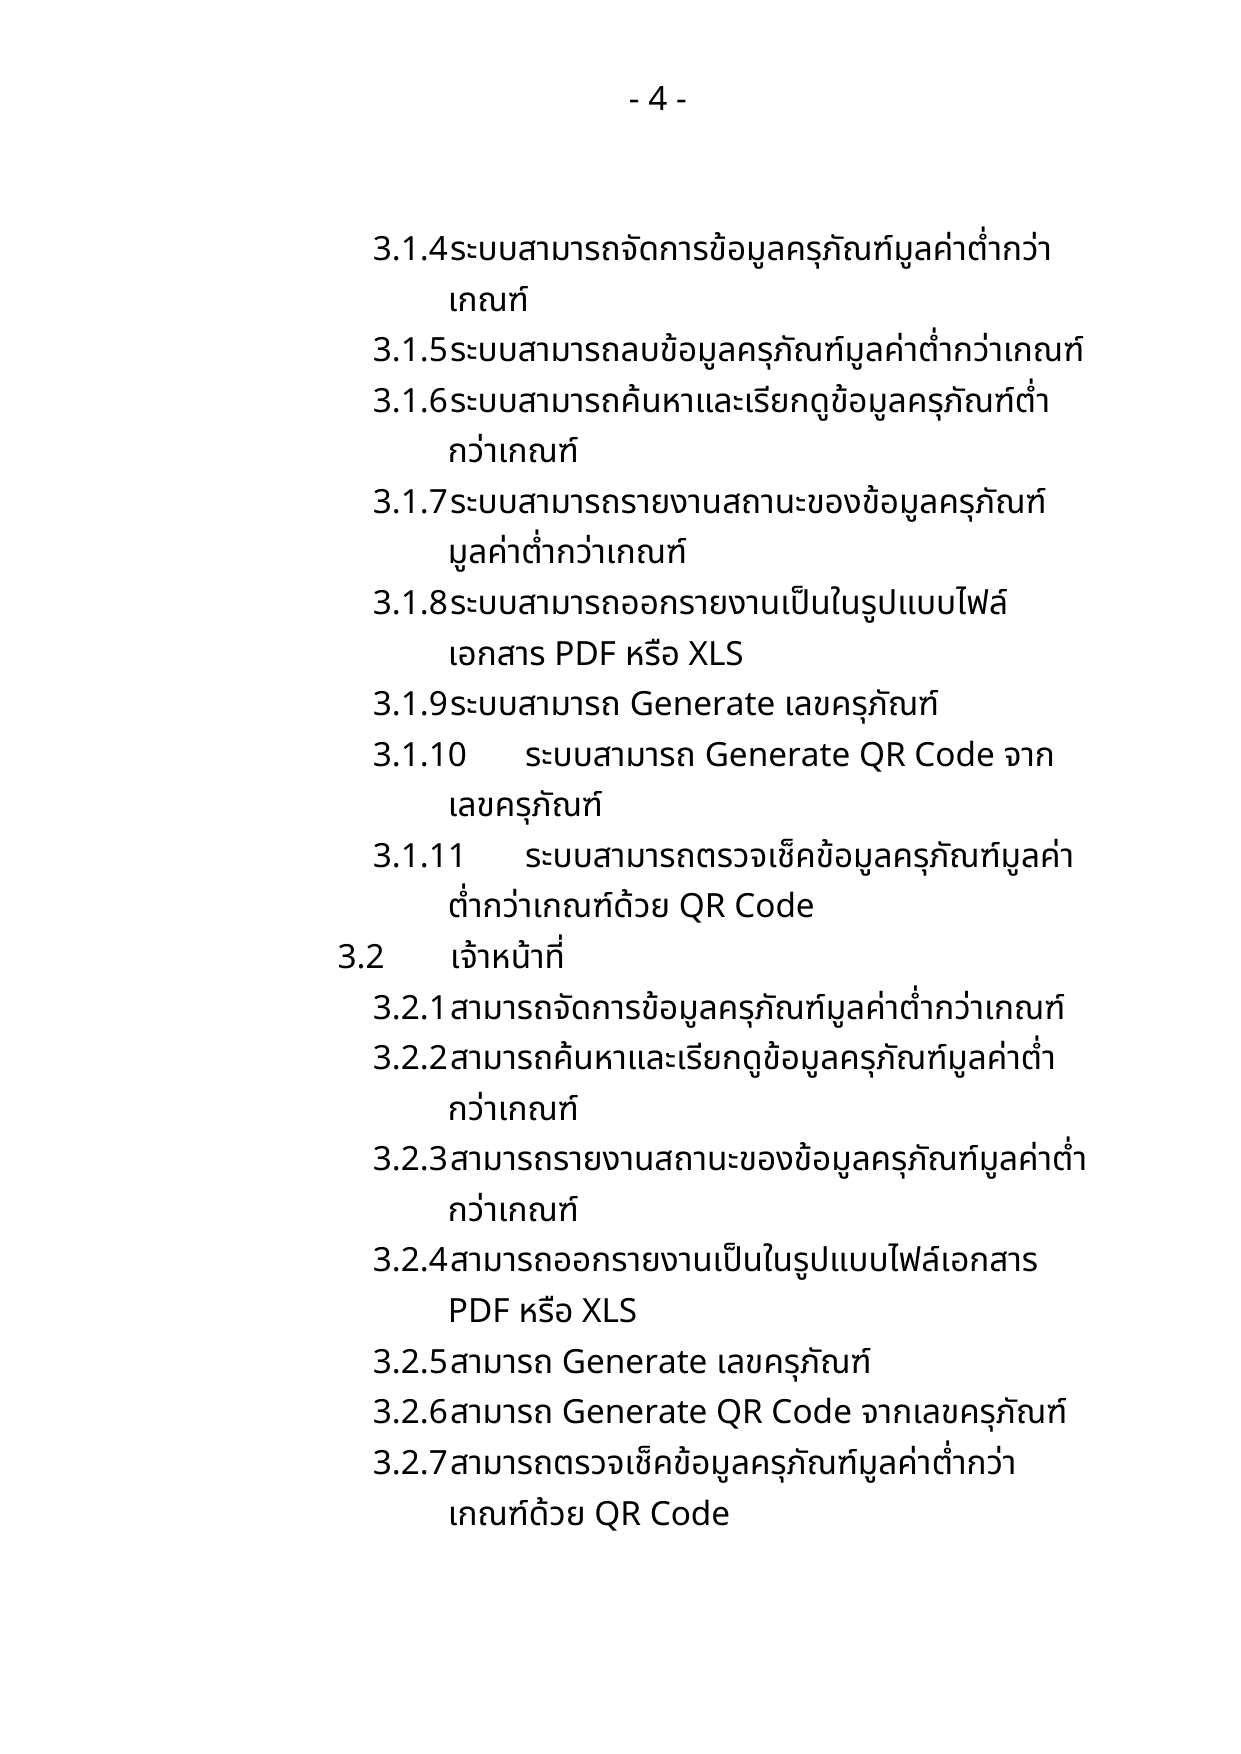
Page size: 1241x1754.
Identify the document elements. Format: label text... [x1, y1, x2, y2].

list เจ้าหน้าที่ [337, 933, 1090, 983]
list ระบบสามารถตรวจเช็คข้อมูลครุภัณฑ์มูลค่าต่ำกว่าเกณฑ์ด้วย QR Code [373, 832, 1090, 933]
list สามารถรายงานสถานะของข้อมูลครุภัณฑ์มูลค่าต่ำกว่าเกณฑ์ [373, 1135, 1090, 1236]
list สามารถออกรายงานเป็นในรูปแบบไฟล์เอกสาร PDF หรือ XLS [373, 1236, 1090, 1337]
list ระบบสามารถ Generate QR Code จากเลขครุภัณฑ์ [373, 731, 1090, 832]
list ระบบสามารถลบข้อมูลครุภัณฑ์มูลค่าต่ำกว่าเกณฑ์ [373, 326, 1090, 377]
list ระบบสามารถ Generate เลขครุภัณฑ์ [373, 680, 1090, 731]
list สามารถตรวจเช็คข้อมูลครุภัณฑ์มูลค่าต่ำกว่าเกณฑ์ด้วย QR Code [373, 1439, 1090, 1540]
list ระบบสามารถค้นหาและเรียกดูข้อมูลครุภัณฑ์ต่ำกว่าเกณฑ์ [373, 377, 1090, 478]
list ระบบสามารถรายงานสถานะของข้อมูลครุภัณฑ์มูลค่าต่ำกว่าเกณฑ์ [373, 478, 1090, 579]
list สามารถจัดการข้อมูลครุภัณฑ์มูลค่าต่ำกว่าเกณฑ์ [373, 983, 1090, 1034]
list ระบบสามารถจัดการข้อมูลครุภัณฑ์มูลค่าต่ำกว่าเกณฑ์ [373, 225, 1090, 326]
list ระบบสามารถออกรายงานเป็นในรูปแบบไฟล์เอกสาร PDF หรือ XLS [373, 579, 1090, 680]
list สามารถค้นหาและเรียกดูข้อมูลครุภัณฑ์มูลค่าต่ำกว่าเกณฑ์ [373, 1034, 1090, 1135]
list สามารถ Generate เลขครุภัณฑ์ [373, 1337, 1090, 1388]
list สามารถ Generate QR Code จากเลขครุภัณฑ์ [373, 1388, 1090, 1439]
